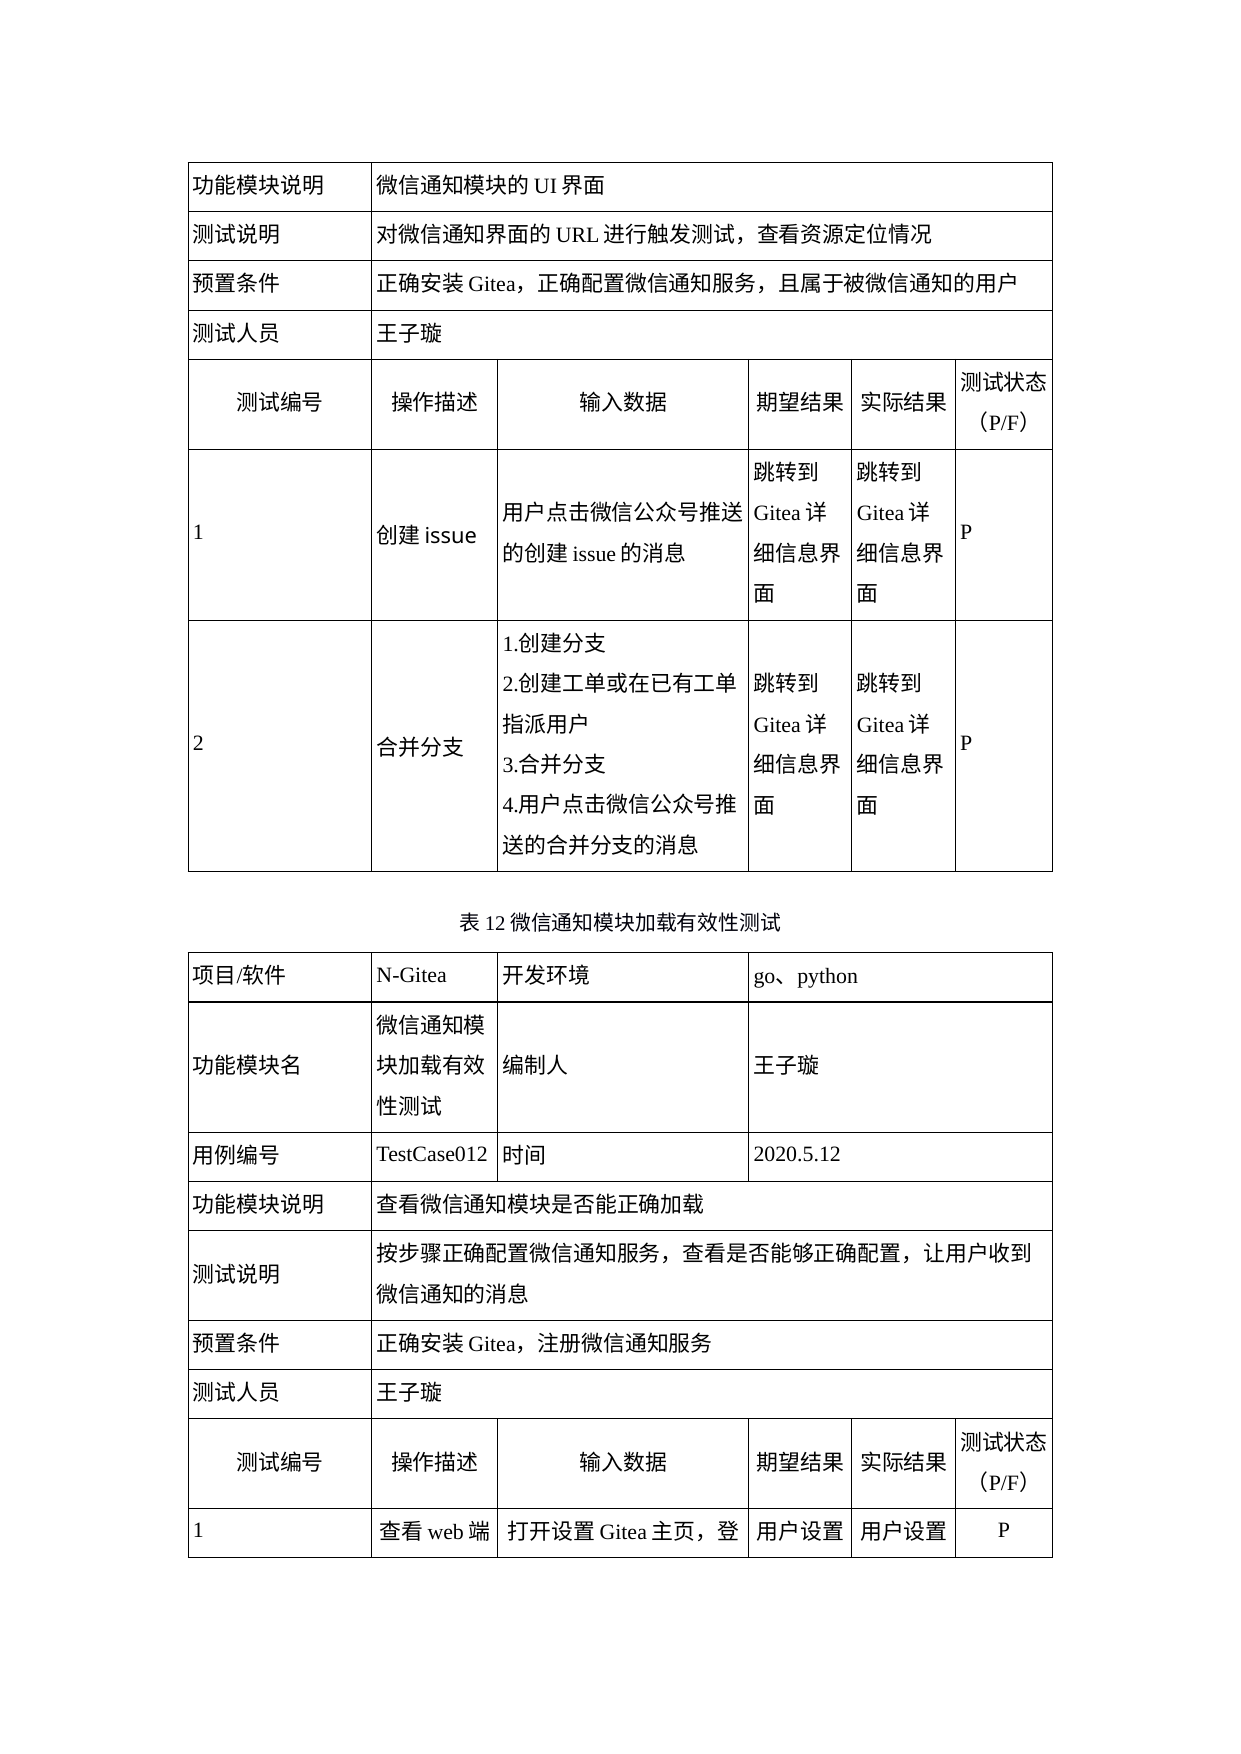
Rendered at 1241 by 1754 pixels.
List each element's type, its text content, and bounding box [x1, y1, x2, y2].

table_cell 2 [189, 621, 371, 871]
table_cell 预置条件 [189, 1321, 371, 1369]
table_cell 功能模块名 [189, 1003, 371, 1132]
table_cell 打开设置Gitea主页，登录账户，打开用户设置，找到管理微信账户 [498, 1509, 748, 1557]
table_cell 实际结果 [852, 1419, 955, 1508]
table_cell 查看微信通知模块是否能正确加载 [372, 1182, 1052, 1230]
table_cell 王子璇 [749, 1003, 1052, 1132]
table_cell 用例编号 [189, 1133, 371, 1181]
table_cell 王子璇 [372, 1370, 1052, 1418]
table_cell 测试状态（P/F） [956, 1419, 1052, 1508]
text 表12 微信通知模块加载有效性测试 [187, 905, 1053, 937]
table_cell 1.创建分支 2.创建工单或在已有工单指派用户 3.合并分支 4.用户点击微信公众号推送的合并分支的消息 [498, 621, 748, 871]
table_cell 正确安装Gitea，正确配置微信通知服务，且属于被微信通知的用户 [372, 261, 1052, 309]
table_cell 微信通知模块加载有效性测试 [372, 1003, 497, 1132]
table_cell 操作描述 [372, 1419, 497, 1508]
table_cell 期望结果 [749, 360, 851, 448]
table_header N-Gitea [372, 953, 497, 1001]
table_cell 跳转到Gitea详细信息界面 [749, 621, 851, 871]
table_cell 测试编号 [189, 360, 371, 448]
table_cell P [956, 1509, 1052, 1557]
table_cell 微信通知模块的UI界面 [372, 163, 1052, 211]
table_header 开发环境 [498, 953, 748, 1001]
table_cell 操作描述 [372, 360, 497, 448]
table_cell 对微信通知界面的URL进行触发测试，查看资源定位情况 [372, 212, 1052, 260]
table_cell 正确安装Gitea，注册微信通知服务 [372, 1321, 1052, 1369]
table_cell 王子璇 [372, 311, 1052, 359]
table_cell 1 [189, 1509, 371, 1557]
table_cell 用户设置中出现管理微信账户功能，能正常生成一个二维码 [852, 1509, 955, 1557]
table_cell 用户设置中出现管理微信账户功能，能正常生成一个二维码 [749, 1509, 851, 1557]
table_cell 期望结果 [749, 1419, 851, 1508]
table_cell 跳转到Gitea详细信息界面 [852, 450, 955, 619]
table_cell 输入数据 [498, 1419, 748, 1508]
table_cell 跳转到Gitea详细信息界面 [852, 621, 955, 871]
table_cell 测试状态（P/F） [956, 360, 1052, 448]
table_cell 输入数据 [498, 360, 748, 448]
table_cell 按步骤正确配置微信通知服务，查看是否能够正确配置，让用户收到微信通知的消息 [372, 1231, 1052, 1320]
table_cell 创建issue [372, 450, 497, 619]
table_cell 预置条件 [189, 261, 371, 309]
table_cell TestCase012 [372, 1133, 497, 1181]
table_cell 用户点击微信公众号推送的创建issue的消息 [498, 450, 748, 619]
table_header go、python [749, 953, 1052, 1001]
table_cell P [956, 450, 1052, 619]
table_cell 测试说明 [189, 212, 371, 260]
table_header 项目/软件 [189, 953, 371, 1001]
table_cell 1 [189, 450, 371, 619]
table_cell 功能模块说明 [189, 1182, 371, 1230]
table_cell 实际结果 [852, 360, 955, 448]
table_cell 编制人 [498, 1003, 748, 1132]
table_cell 查看web端微信通知服务 [372, 1509, 497, 1557]
table_cell 测试人员 [189, 311, 371, 359]
table_cell P [956, 621, 1052, 871]
table_cell 时间 [498, 1133, 748, 1181]
table_cell 测试编号 [189, 1419, 371, 1508]
table_cell 2020.5.12 [749, 1133, 1052, 1181]
table_cell 合并分支 [372, 621, 497, 871]
table_cell 测试说明 [189, 1231, 371, 1320]
table_cell 跳转到Gitea详细信息界面 [749, 450, 851, 619]
table_cell 功能模块说明 [189, 163, 371, 211]
table_cell 测试人员 [189, 1370, 371, 1418]
